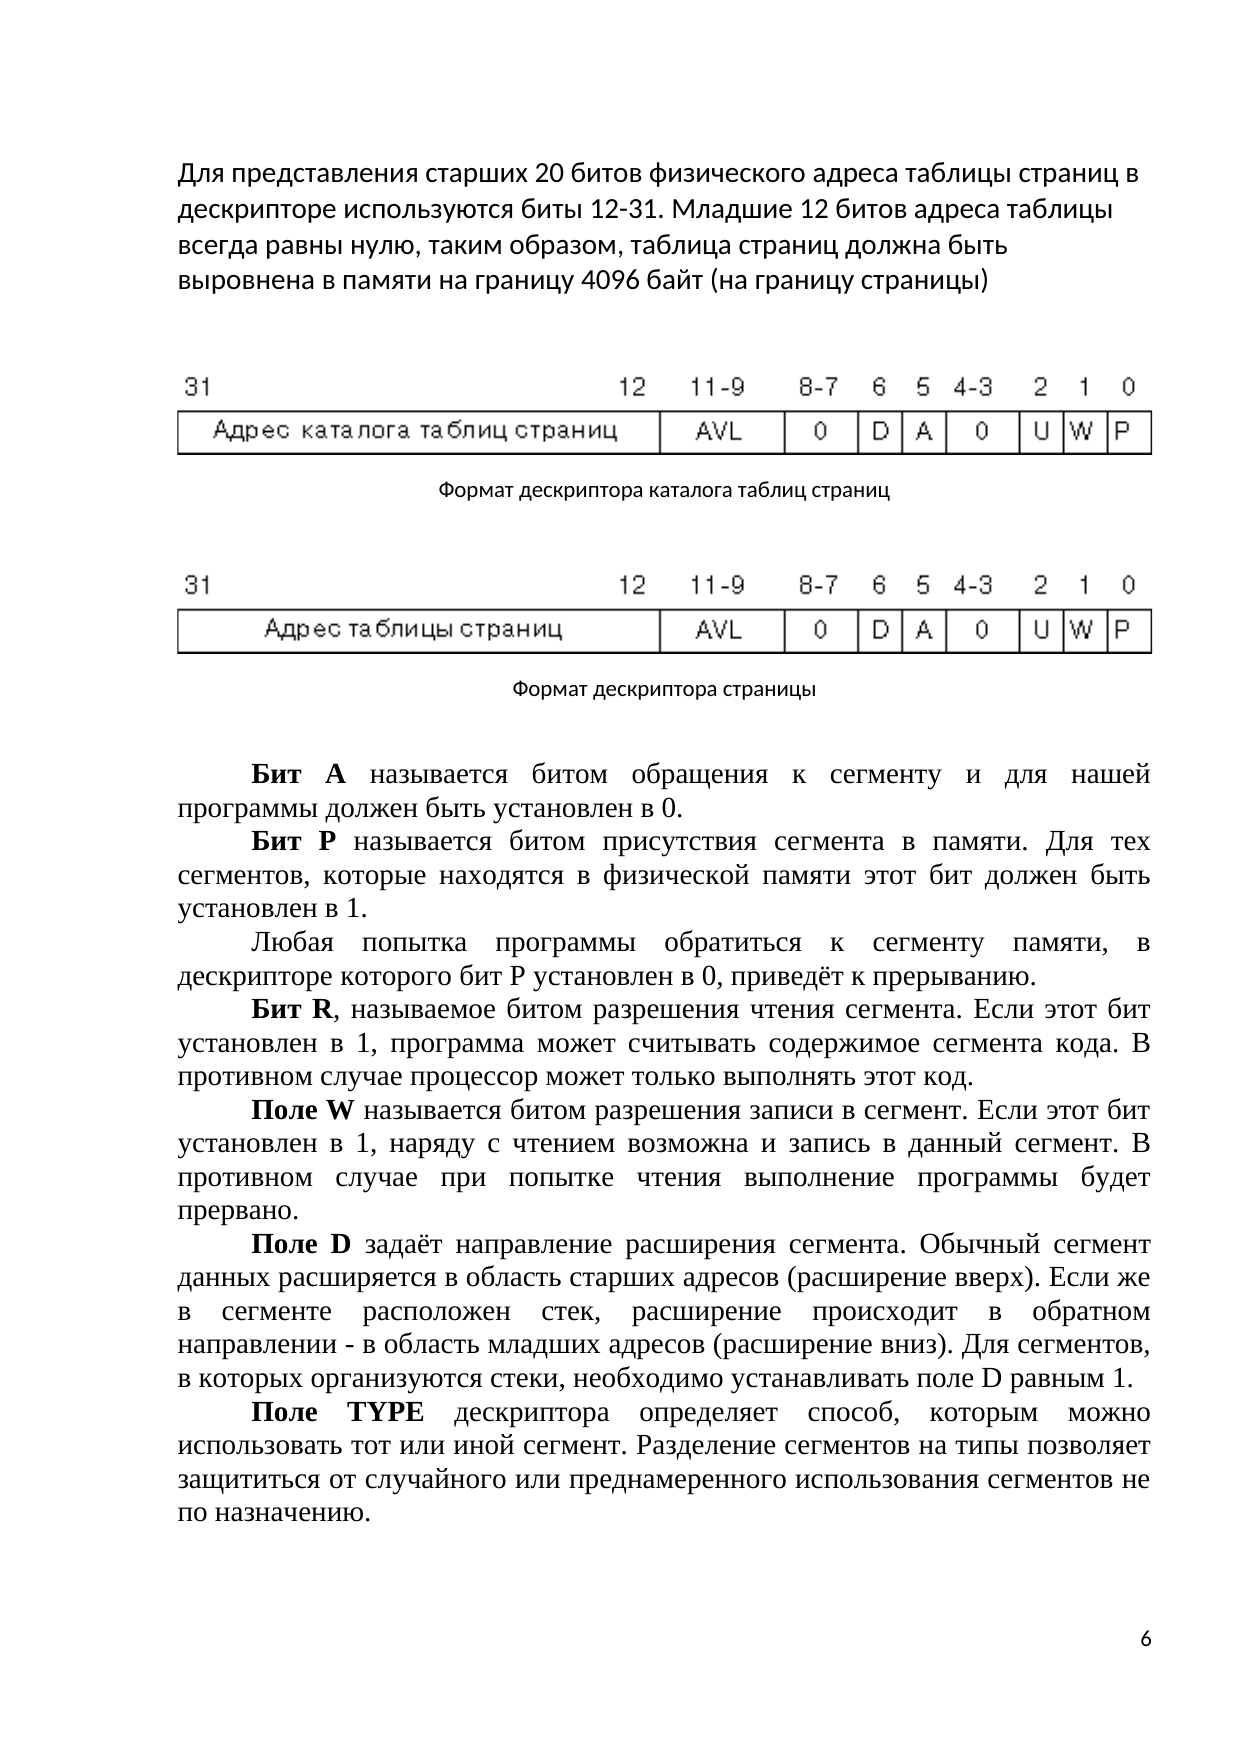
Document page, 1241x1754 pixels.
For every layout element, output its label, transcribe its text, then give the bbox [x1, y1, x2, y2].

text Поле TYPE дескриптора определяет способ, которым можно использовать тот или иной сегмент. Разделение сегментов на типы позволяет защититься от случайного или преднамеренного использования сегментов не по назначению. [177, 1394, 1152, 1528]
text Бит R, называемое битом разрешения чтения сегмента. Если этот бит установлен в 1, программа может считывать содержимое сегмента кода. В противном случае процессор может только выполнять этот код. [177, 991, 1152, 1092]
picture [177, 374, 1153, 455]
text Бит P называется битом присутствия сегмента в памяти. Для тех сегментов, которые находятся в физической памяти этот бит должен быть установлен в 1. [177, 823, 1152, 924]
text Формат дескриптора каталога таблиц страниц [177, 475, 1152, 503]
text Любая попытка программы обратиться к сегменту памяти, в дескрипторе которого бит P установлен в 0, приведёт к прерыванию. [177, 924, 1152, 991]
text Бит A называется битом обращения к сегменту и для нашей программы должен быть установлен в 0. [177, 756, 1152, 823]
text Поле D задаёт направление расширения сегмента. Обычный сегмент данных расширяется в область старших адресов (расширение вверх). Если же в сегменте расположен стек, расширение происходит в обратном направлении - в область младших адресов (расширение вниз). Для сегментов, в которых организуются стеки, необходимо устанавливать поле D равным 1. [177, 1226, 1152, 1394]
picture [177, 573, 1153, 654]
text Поле W называется битом разрешения записи в сегмент. Если этот бит установлен в 1, наряду с чтением возможна и запись в данный сегмент. В противном случае при попытке чтения выполнение программы будет прервано. [177, 1092, 1152, 1226]
text Формат дескриптора страницы [177, 674, 1152, 702]
text Для представления старших 20 битов физического адреса таблицы страниц в дескрипторе используются биты 12-31. Младшие 12 битов адреса таблицы всегда равны нулю, таким образом, таблица страниц должна быть выровнена в памяти на границу 4096 байт (на границу страницы) [177, 154, 1152, 297]
